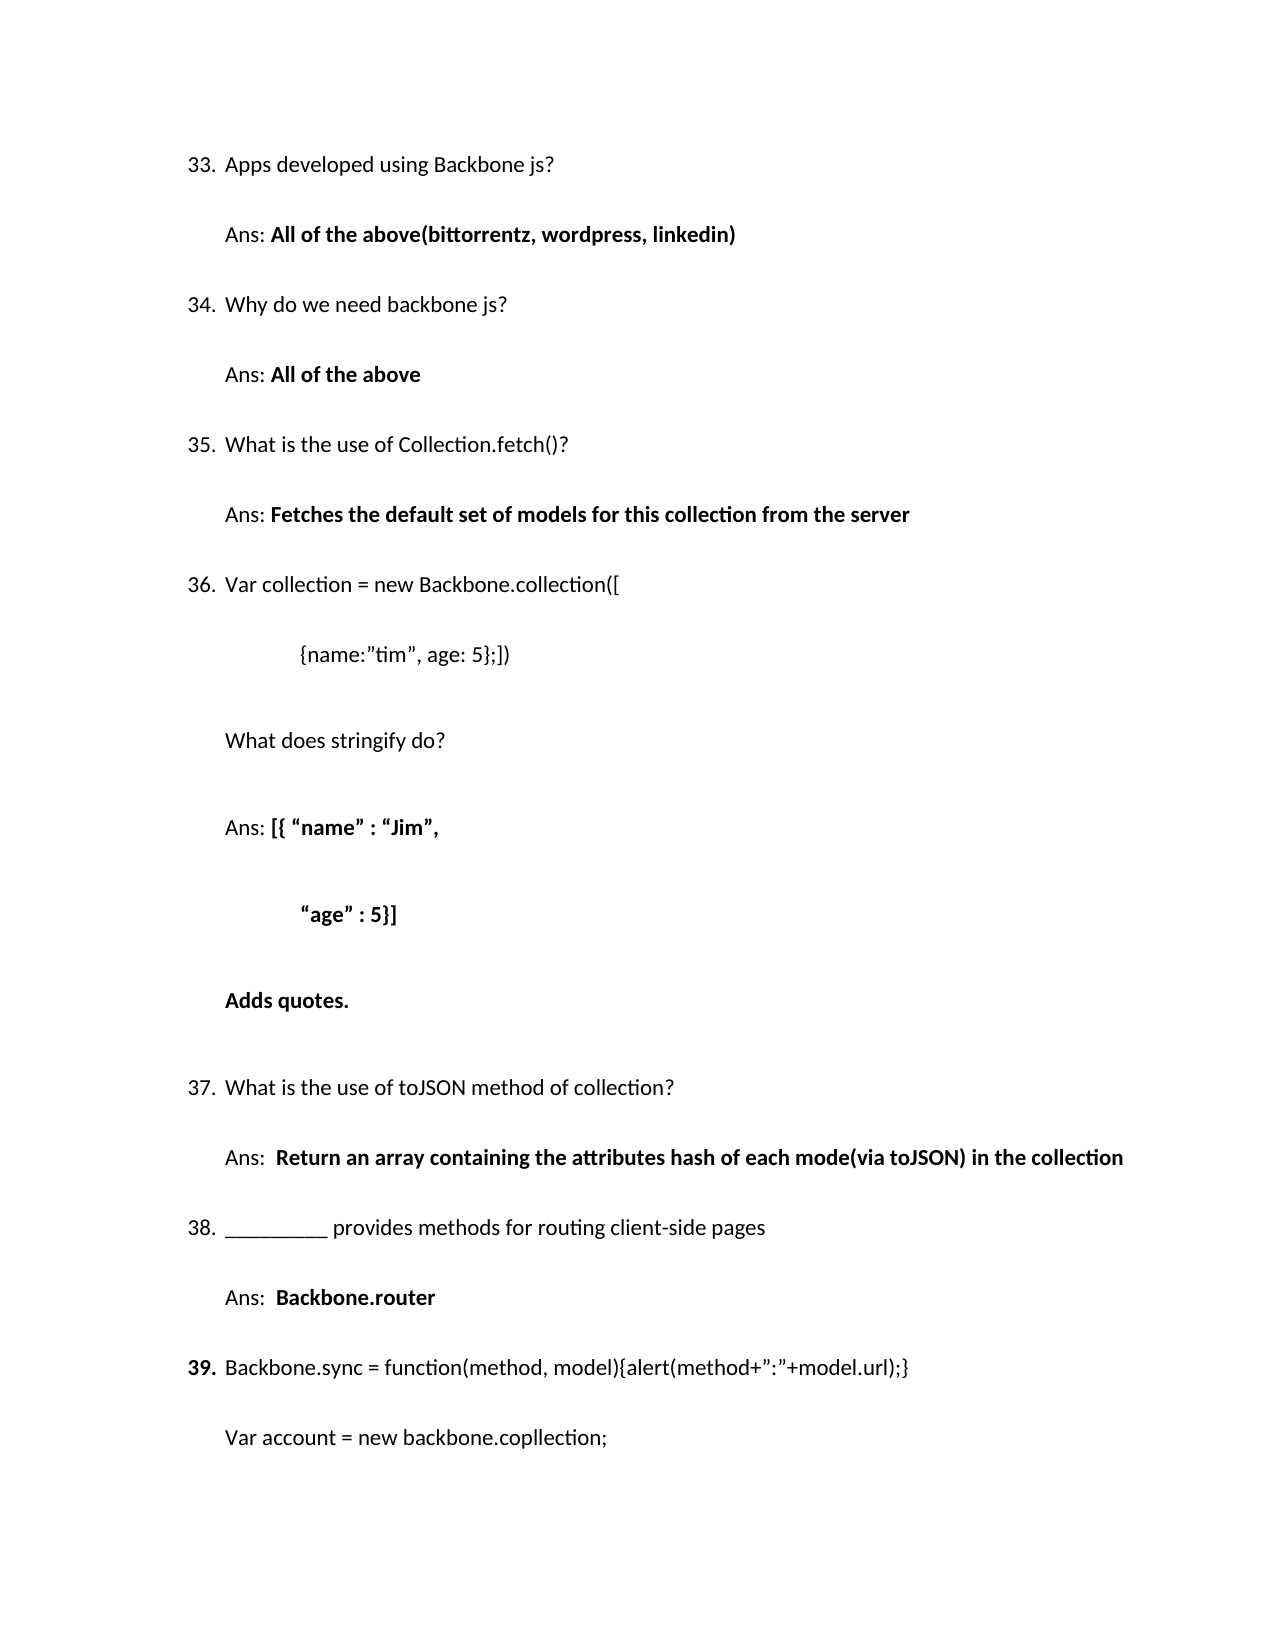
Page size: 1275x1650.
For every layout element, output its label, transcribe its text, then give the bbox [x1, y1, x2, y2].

list Var account = new backbone.copllection; [225, 1423, 1125, 1451]
list What is the use of Collection.fetch()? [187, 430, 1125, 458]
list Ans: All of the above [225, 360, 1125, 388]
list Ans: Backbone.router [225, 1283, 1125, 1311]
list _________ provides methods for routing client-side pages [187, 1213, 1125, 1241]
text Ans: [{ “name” : “Jim”, [150, 813, 1125, 841]
list Var collection = new Backbone.collection([ [187, 570, 1125, 598]
list Ans: Return an array containing the attributes hash of each mode(via toJSON) in the collection [225, 1143, 1125, 1171]
list Apps developed using Backbone js? [187, 150, 1125, 178]
list Why do we need backbone js? [187, 290, 1125, 318]
list {name:”tim”, age: 5};]) [300, 640, 1125, 668]
text What does stringify do? [150, 727, 1125, 755]
text “age” : 5}] [150, 900, 1125, 928]
list Ans: Fetches the default set of models for this collection from the server [225, 500, 1125, 528]
text Adds quotes. [150, 987, 1125, 1015]
list Ans: All of the above(bittorrentz, wordpress, linkedin) [225, 220, 1125, 248]
list What is the use of toJSON method of collection? [187, 1073, 1125, 1101]
list Backbone.sync = function(method, model){alert(method+”:”+model.url);} [187, 1353, 1125, 1381]
